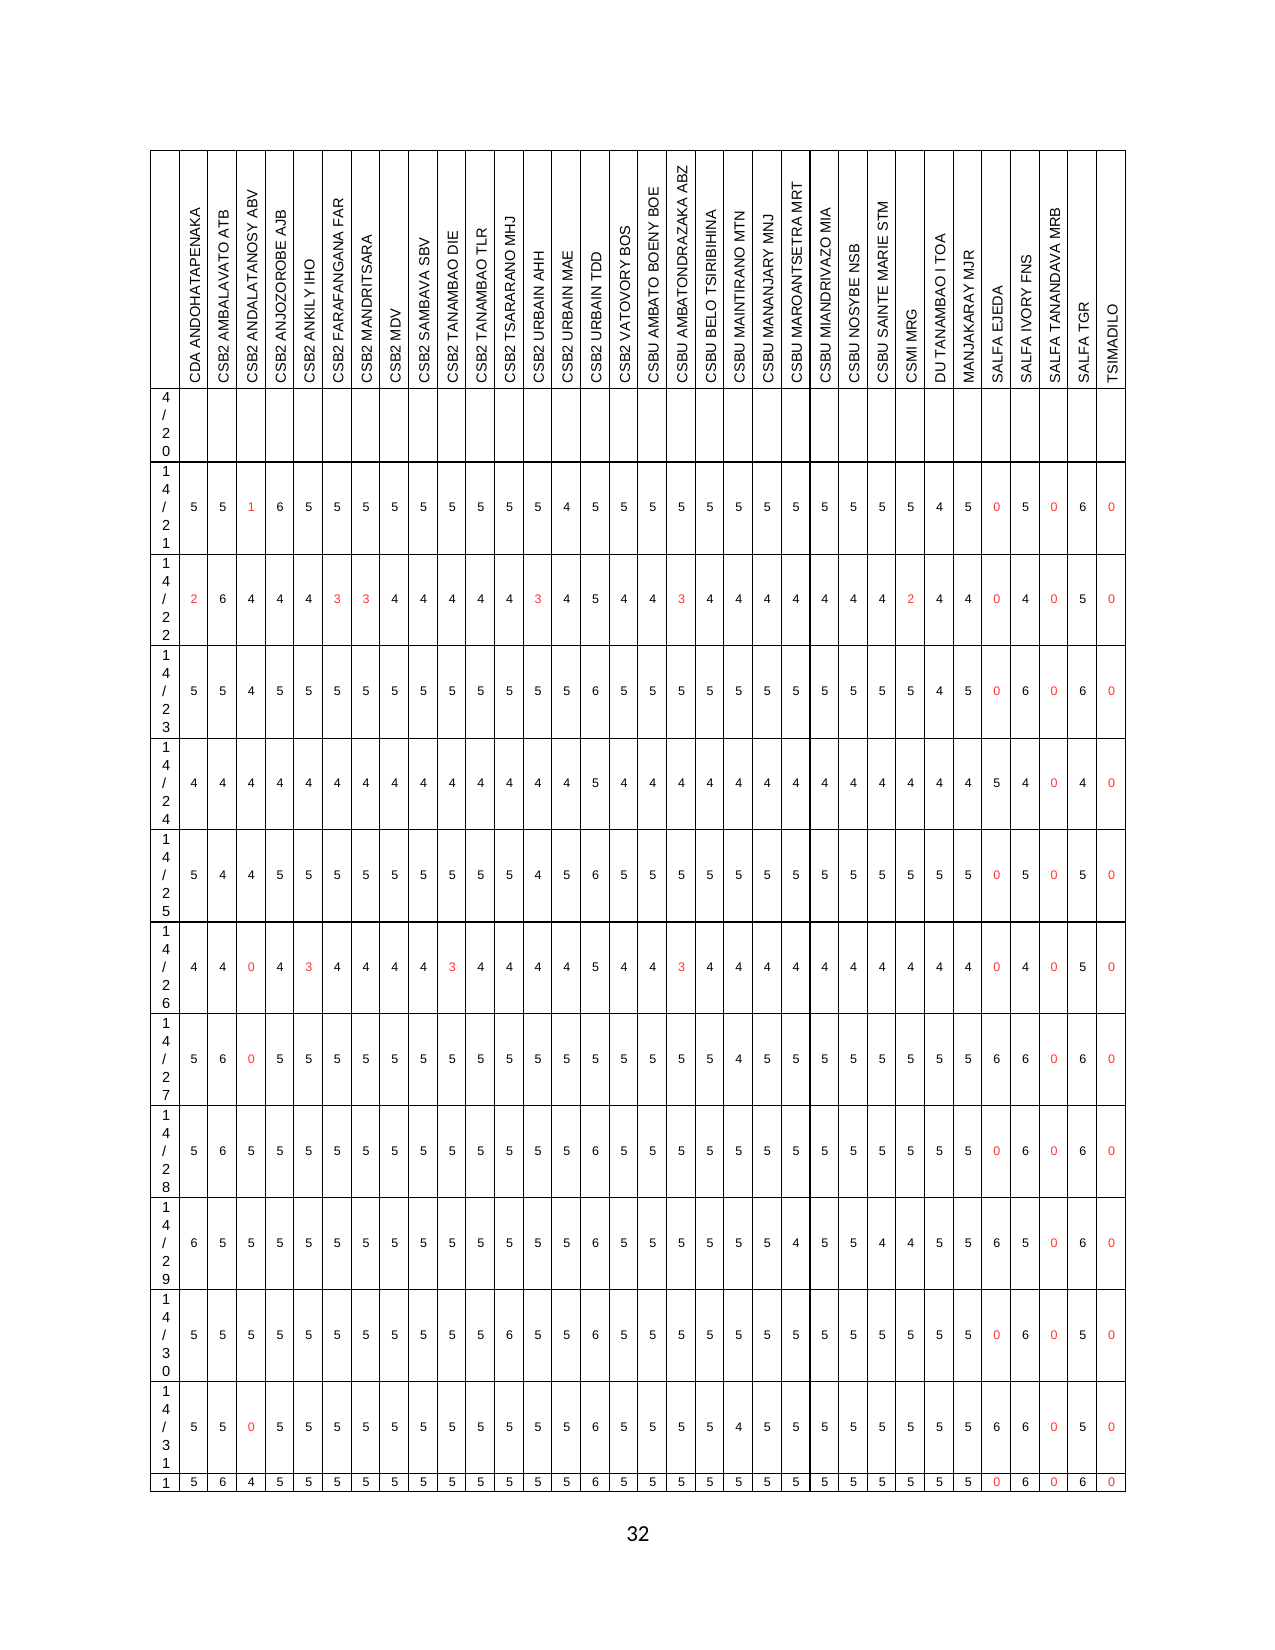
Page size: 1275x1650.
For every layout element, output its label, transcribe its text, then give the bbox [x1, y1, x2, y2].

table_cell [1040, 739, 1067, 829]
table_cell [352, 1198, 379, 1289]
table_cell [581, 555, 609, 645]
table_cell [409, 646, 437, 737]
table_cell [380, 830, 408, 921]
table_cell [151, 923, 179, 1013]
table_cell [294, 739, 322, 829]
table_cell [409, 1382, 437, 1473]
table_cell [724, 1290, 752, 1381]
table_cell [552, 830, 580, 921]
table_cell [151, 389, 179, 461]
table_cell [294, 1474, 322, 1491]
table_header [151, 151, 179, 387]
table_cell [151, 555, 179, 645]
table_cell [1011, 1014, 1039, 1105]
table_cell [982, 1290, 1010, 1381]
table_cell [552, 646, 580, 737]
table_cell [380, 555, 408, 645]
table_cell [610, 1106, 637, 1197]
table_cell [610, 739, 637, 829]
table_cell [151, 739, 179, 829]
table_header CSB2 FARAFANGANA FAR [323, 151, 351, 387]
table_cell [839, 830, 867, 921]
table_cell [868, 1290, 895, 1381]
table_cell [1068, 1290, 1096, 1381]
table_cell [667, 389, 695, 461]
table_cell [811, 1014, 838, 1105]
table_header CSB2 MANDRITSARA [352, 151, 379, 387]
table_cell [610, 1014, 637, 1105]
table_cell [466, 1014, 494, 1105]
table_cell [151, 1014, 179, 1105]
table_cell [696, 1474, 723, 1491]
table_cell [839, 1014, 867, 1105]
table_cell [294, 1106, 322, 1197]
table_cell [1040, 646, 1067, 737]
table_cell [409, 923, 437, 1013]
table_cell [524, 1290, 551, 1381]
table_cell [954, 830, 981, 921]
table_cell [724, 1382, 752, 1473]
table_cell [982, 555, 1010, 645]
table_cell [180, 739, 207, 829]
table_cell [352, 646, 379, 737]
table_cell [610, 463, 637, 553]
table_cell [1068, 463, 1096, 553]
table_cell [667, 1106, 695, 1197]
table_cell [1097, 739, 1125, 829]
table_header CSMI MRG [896, 151, 924, 387]
table_header CSB2 TANAMBAO TLR [466, 151, 494, 387]
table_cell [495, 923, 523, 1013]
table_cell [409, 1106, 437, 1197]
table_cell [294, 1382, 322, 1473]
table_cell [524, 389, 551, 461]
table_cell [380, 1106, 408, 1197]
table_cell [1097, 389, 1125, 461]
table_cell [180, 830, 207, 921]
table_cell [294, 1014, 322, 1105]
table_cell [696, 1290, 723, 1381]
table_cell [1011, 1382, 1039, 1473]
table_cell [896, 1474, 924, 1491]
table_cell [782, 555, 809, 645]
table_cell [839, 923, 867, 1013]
table_header CSB2 ANJOZOROBE AJB [266, 151, 293, 387]
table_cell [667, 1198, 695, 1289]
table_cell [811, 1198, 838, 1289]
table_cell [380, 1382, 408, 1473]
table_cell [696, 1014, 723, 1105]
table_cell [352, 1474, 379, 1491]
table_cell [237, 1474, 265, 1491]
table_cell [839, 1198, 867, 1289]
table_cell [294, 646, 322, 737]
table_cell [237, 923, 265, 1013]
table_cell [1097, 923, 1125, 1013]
table_header CSBU MAROANTSETRA MRT [782, 151, 809, 387]
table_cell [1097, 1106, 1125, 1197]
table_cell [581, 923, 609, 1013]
table_header CSB2 ANKILY IHO [294, 151, 322, 387]
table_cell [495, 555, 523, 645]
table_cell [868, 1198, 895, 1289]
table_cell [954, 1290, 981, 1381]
table_header CSB2 TSARARANO MHJ [495, 151, 523, 387]
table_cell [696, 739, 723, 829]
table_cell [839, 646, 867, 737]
table_header CSB2 TANAMBAO DIE [438, 151, 465, 387]
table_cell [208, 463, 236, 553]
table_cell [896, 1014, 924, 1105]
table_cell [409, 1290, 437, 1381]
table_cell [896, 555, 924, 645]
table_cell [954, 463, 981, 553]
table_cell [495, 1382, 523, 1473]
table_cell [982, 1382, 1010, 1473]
table_header CDA ANDOHATAPENAKA [180, 151, 207, 387]
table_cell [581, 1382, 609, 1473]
table_header SALFA EJEDA [982, 151, 1010, 387]
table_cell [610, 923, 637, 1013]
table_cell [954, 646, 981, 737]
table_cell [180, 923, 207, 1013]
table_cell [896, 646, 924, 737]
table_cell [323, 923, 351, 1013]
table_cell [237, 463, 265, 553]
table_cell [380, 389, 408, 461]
table_header CSBU AMBATONDRAZAKA ABZ [667, 151, 695, 387]
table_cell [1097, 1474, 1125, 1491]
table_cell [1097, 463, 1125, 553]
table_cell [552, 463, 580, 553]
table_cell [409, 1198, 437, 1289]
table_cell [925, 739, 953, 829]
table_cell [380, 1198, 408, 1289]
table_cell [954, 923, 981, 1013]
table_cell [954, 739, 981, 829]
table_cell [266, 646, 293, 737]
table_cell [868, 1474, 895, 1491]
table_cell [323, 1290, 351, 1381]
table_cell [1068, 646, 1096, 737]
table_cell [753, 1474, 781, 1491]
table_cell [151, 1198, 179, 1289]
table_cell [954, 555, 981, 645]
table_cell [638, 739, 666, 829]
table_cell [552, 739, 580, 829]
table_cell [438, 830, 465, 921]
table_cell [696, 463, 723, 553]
table_header SALFA TANANDAVA MRB [1040, 151, 1067, 387]
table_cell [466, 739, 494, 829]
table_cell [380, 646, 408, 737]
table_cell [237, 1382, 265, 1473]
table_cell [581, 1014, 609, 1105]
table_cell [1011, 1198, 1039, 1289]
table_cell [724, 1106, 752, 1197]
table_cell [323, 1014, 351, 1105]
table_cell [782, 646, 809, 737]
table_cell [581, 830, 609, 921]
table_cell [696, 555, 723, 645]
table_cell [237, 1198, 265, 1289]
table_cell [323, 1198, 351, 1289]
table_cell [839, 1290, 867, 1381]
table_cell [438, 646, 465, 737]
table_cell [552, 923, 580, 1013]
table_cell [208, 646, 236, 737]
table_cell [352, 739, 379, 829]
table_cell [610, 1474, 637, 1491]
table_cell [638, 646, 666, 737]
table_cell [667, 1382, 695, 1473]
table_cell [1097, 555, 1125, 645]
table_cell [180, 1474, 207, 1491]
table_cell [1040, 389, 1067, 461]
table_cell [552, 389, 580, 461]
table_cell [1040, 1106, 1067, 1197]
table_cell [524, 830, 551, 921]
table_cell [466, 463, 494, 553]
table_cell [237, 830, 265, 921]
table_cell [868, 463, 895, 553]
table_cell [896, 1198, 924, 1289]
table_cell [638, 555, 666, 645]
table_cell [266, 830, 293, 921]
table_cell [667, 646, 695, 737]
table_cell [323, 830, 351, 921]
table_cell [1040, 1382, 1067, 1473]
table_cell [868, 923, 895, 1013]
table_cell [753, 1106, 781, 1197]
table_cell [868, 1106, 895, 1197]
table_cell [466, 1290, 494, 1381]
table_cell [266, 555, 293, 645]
table_header CSB2 URBAIN TDD [581, 151, 609, 387]
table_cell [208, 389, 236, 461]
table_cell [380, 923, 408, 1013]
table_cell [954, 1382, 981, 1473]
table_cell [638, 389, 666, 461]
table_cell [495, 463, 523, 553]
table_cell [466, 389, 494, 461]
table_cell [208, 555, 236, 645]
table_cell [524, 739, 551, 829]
table_header CSB2 ANDALATANOSY ABV [237, 151, 265, 387]
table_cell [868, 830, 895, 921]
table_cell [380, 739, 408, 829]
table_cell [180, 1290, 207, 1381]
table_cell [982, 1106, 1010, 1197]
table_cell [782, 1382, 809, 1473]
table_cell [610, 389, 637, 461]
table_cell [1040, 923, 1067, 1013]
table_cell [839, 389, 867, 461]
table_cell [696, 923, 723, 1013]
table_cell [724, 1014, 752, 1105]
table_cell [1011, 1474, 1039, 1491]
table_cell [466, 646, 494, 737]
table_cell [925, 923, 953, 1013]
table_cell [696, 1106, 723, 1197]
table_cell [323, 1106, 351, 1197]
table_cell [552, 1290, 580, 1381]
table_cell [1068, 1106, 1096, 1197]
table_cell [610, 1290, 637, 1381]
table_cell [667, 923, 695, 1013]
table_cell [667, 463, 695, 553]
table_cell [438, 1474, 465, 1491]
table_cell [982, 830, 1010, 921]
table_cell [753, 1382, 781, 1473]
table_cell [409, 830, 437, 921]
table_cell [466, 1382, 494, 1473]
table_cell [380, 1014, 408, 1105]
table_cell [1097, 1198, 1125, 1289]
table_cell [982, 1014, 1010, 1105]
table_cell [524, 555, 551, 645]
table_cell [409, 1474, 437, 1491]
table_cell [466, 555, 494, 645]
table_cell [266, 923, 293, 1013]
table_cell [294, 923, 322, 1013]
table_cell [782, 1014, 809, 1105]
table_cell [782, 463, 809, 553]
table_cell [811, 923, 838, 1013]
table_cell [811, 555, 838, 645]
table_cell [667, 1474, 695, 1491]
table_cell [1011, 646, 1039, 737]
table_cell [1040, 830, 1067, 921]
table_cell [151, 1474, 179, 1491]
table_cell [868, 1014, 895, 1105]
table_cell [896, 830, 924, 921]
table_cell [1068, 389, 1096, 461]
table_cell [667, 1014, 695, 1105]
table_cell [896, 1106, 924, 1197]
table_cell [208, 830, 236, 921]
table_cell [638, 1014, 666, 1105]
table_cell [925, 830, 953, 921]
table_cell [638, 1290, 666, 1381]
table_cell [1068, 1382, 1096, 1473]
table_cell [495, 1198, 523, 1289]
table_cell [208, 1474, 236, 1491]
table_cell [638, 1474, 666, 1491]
table_header CSBU MAINTIRANO MTN [724, 151, 752, 387]
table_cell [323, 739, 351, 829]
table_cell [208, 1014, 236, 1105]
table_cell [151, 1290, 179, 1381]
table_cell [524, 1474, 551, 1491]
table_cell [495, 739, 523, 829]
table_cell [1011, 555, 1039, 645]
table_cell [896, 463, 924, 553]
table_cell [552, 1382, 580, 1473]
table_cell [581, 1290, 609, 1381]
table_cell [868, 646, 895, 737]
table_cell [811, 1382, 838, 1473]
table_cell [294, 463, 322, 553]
table_header CSBU AMBATO BOENY BOE [638, 151, 666, 387]
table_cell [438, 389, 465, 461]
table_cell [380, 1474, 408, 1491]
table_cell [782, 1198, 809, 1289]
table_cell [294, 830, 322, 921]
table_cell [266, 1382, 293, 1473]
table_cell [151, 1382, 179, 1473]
table_header CSB2 VATOVORY BOS [610, 151, 637, 387]
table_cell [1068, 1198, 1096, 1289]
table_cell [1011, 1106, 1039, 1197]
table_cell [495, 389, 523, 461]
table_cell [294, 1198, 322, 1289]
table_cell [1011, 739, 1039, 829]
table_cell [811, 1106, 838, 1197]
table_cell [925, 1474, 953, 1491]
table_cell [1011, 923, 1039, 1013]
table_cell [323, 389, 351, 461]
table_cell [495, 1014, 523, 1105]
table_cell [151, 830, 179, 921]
table_header CSB2 AMBALAVATO ATB [208, 151, 236, 387]
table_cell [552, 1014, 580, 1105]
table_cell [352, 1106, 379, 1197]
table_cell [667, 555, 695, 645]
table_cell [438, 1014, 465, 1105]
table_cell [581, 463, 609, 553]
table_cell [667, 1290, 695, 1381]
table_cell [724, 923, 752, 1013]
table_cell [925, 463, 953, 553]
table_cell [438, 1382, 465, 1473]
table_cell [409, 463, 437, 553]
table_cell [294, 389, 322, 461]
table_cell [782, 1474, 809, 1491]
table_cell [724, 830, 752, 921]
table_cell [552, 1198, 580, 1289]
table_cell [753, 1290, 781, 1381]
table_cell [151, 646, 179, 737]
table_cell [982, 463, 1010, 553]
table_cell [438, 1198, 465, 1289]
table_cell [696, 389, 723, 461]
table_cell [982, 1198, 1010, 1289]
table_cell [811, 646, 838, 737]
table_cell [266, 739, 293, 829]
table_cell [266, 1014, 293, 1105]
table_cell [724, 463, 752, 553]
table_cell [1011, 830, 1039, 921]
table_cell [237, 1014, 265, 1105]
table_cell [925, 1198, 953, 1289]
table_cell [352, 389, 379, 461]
table_header TSIMADILO [1097, 151, 1125, 387]
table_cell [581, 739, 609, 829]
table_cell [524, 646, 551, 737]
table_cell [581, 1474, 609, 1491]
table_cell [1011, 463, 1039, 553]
table_header CSBU MANANJARY MNJ [753, 151, 781, 387]
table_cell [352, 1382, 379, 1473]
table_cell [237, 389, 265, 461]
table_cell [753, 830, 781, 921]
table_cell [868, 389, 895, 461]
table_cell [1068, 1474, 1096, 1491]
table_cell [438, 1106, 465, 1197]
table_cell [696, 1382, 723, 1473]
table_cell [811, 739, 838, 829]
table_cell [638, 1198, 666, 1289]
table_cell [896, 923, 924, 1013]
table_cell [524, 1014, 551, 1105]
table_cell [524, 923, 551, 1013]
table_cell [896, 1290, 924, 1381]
table_header DU TANAMBAO I TOA [925, 151, 953, 387]
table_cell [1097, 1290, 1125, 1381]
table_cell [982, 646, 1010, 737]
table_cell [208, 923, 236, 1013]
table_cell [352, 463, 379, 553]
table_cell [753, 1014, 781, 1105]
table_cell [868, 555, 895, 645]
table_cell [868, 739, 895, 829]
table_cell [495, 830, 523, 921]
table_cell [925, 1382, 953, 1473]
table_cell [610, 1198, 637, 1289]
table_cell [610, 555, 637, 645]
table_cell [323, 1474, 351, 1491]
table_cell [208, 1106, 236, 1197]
table_header CSB2 URBAIN AHH [524, 151, 551, 387]
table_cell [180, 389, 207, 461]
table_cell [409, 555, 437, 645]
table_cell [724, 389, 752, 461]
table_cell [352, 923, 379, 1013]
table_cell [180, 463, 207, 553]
table_header SALFA TGR [1068, 151, 1096, 387]
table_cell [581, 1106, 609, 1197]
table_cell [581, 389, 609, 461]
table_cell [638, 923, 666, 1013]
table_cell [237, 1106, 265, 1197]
table_header CSB2 URBAIN MAE [552, 151, 580, 387]
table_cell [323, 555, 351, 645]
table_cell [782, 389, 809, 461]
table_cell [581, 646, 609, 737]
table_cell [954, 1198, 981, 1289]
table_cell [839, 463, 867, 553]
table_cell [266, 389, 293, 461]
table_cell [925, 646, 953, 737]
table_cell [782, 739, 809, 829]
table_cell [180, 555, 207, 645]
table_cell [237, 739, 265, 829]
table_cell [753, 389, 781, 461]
table_header CSB2 MDV [380, 151, 408, 387]
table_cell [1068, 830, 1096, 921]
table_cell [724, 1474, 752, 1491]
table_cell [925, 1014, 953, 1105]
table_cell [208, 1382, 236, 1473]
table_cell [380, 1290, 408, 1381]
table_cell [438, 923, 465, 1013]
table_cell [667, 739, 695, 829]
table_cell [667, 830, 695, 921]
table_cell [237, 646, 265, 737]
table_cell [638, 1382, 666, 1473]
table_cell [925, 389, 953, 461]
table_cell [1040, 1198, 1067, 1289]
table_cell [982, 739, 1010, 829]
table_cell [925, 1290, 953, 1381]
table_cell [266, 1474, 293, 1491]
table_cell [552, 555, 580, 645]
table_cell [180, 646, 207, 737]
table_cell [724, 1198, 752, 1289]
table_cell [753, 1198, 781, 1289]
table_header CSBU SAINTE MARIE STM [868, 151, 895, 387]
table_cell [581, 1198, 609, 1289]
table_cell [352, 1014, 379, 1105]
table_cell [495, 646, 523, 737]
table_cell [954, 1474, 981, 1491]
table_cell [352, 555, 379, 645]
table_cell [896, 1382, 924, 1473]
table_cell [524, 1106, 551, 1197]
table_header MANJAKARAY MJR [954, 151, 981, 387]
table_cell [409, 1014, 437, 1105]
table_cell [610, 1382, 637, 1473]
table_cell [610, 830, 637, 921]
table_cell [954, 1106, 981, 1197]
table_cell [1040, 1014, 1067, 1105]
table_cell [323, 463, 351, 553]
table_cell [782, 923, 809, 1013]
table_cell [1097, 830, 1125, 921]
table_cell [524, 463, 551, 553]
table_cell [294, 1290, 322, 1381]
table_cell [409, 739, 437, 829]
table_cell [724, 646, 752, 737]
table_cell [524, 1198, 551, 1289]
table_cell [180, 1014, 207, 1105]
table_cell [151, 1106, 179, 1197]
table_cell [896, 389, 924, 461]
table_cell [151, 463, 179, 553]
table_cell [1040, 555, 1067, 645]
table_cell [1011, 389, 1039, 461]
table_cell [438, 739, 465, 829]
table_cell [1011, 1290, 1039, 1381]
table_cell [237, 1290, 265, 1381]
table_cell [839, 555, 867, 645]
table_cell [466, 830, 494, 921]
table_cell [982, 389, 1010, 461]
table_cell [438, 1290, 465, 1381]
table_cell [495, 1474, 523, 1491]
table_header CSBU NOSYBE NSB [839, 151, 867, 387]
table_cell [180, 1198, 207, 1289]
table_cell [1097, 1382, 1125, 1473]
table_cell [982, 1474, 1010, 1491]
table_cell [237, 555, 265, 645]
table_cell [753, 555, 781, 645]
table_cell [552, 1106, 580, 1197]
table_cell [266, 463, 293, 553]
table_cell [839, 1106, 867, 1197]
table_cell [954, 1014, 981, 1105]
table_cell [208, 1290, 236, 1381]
table_header CSB2 SAMBAVA SBV [409, 151, 437, 387]
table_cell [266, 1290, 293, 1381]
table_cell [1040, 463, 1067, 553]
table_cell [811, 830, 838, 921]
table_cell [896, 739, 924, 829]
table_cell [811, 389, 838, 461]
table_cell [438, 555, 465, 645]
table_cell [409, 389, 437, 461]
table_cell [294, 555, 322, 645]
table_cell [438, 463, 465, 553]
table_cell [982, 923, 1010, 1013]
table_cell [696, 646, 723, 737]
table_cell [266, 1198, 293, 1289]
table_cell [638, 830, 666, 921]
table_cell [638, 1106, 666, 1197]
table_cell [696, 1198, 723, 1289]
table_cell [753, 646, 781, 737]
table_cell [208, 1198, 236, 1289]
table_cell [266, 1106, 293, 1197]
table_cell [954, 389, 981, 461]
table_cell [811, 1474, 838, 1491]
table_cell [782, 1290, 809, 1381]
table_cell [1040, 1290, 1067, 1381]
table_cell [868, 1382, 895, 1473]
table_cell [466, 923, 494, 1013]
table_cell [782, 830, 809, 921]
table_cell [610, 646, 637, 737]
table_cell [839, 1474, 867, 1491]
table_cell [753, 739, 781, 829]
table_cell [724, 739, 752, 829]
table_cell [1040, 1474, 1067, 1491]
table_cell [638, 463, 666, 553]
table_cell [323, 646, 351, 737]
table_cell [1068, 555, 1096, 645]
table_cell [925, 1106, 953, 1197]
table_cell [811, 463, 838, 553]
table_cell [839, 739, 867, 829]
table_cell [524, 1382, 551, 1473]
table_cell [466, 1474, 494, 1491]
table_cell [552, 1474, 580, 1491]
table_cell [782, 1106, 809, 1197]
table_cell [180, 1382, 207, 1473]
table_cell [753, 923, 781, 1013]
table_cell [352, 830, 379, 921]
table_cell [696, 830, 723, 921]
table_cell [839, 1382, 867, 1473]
table_header CSBU MIANDRIVAZO MIA [811, 151, 838, 387]
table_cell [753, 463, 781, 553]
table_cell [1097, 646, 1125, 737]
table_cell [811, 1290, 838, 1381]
table_header SALFA IVORY FNS [1011, 151, 1039, 387]
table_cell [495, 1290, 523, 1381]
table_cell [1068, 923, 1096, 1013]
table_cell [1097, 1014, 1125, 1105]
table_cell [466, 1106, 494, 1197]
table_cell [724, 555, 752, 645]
table_header CSBU BELO TSIRIBIHINA [696, 151, 723, 387]
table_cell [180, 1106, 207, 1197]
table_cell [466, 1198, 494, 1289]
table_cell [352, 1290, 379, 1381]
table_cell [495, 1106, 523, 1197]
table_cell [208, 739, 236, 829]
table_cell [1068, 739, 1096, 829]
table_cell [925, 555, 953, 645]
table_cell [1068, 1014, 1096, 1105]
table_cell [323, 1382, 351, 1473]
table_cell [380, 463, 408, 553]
